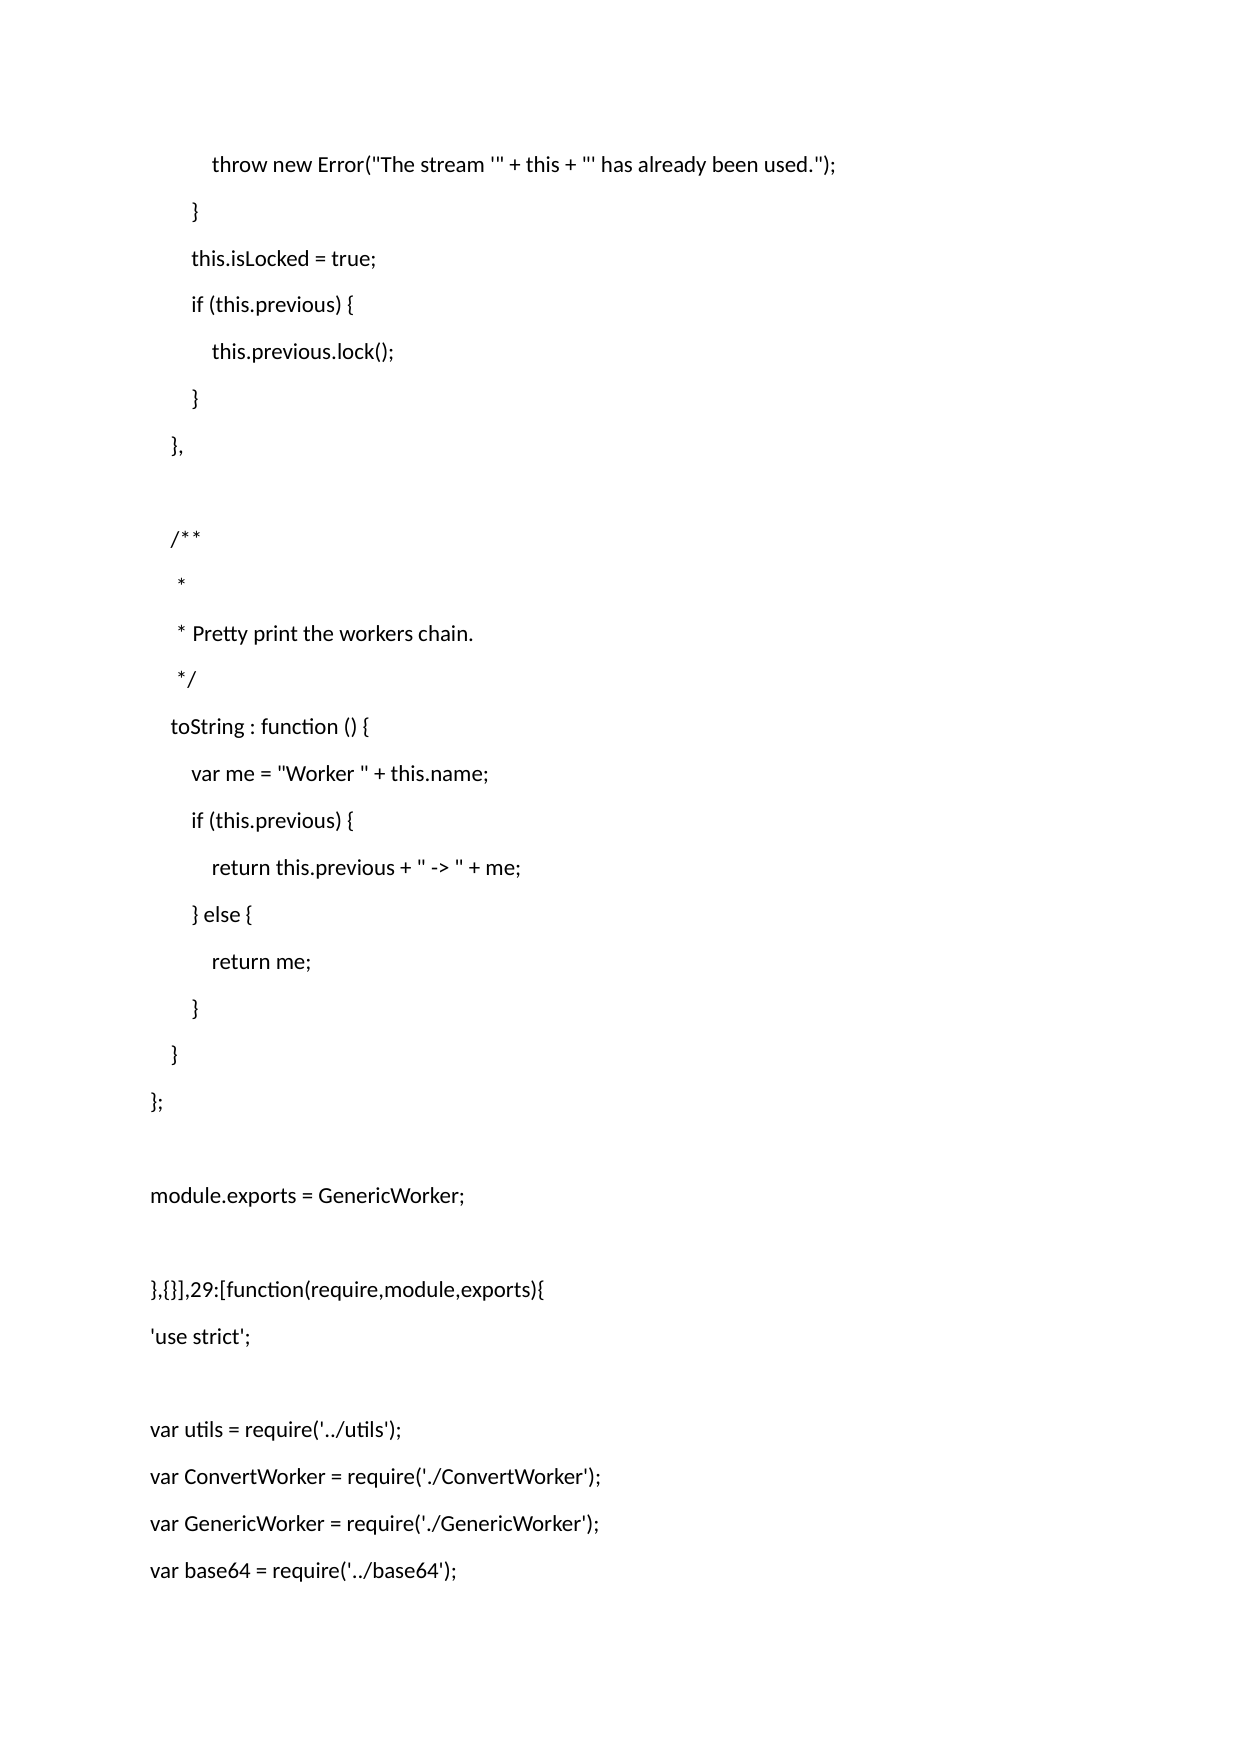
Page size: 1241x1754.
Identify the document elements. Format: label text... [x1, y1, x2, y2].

text }, [150, 431, 1090, 459]
text if (this.previous) { [150, 806, 1090, 834]
text this.isLocked = true; [150, 244, 1090, 272]
text }; [150, 1087, 1090, 1116]
text } [150, 994, 1090, 1022]
text 'use strict'; [150, 1322, 1090, 1350]
text toString : function () { [150, 712, 1090, 741]
text var me = "Worker " + this.name; [150, 759, 1090, 787]
text var base64 = require('../base64'); [150, 1556, 1090, 1584]
text var utils = require('../utils'); [150, 1416, 1090, 1444]
text * Pretty print the workers chain. [150, 619, 1090, 647]
text if (this.previous) { [150, 291, 1090, 319]
text /** [150, 525, 1090, 553]
text return me; [150, 947, 1090, 975]
text * [150, 572, 1090, 600]
text return this.previous + " -> " + me; [150, 853, 1090, 881]
text throw new Error("The stream '" + this + "' has already been used."); [150, 150, 1090, 178]
text */ [150, 666, 1090, 694]
text var GenericWorker = require('./GenericWorker'); [150, 1509, 1090, 1537]
text module.exports = GenericWorker; [150, 1181, 1090, 1209]
text } [150, 384, 1090, 412]
text } [150, 1041, 1090, 1069]
text var ConvertWorker = require('./ConvertWorker'); [150, 1462, 1090, 1491]
text this.previous.lock(); [150, 337, 1090, 366]
text } else { [150, 900, 1090, 928]
text },{}],29:[function(require,module,exports){ [150, 1275, 1090, 1303]
text } [150, 197, 1090, 225]
